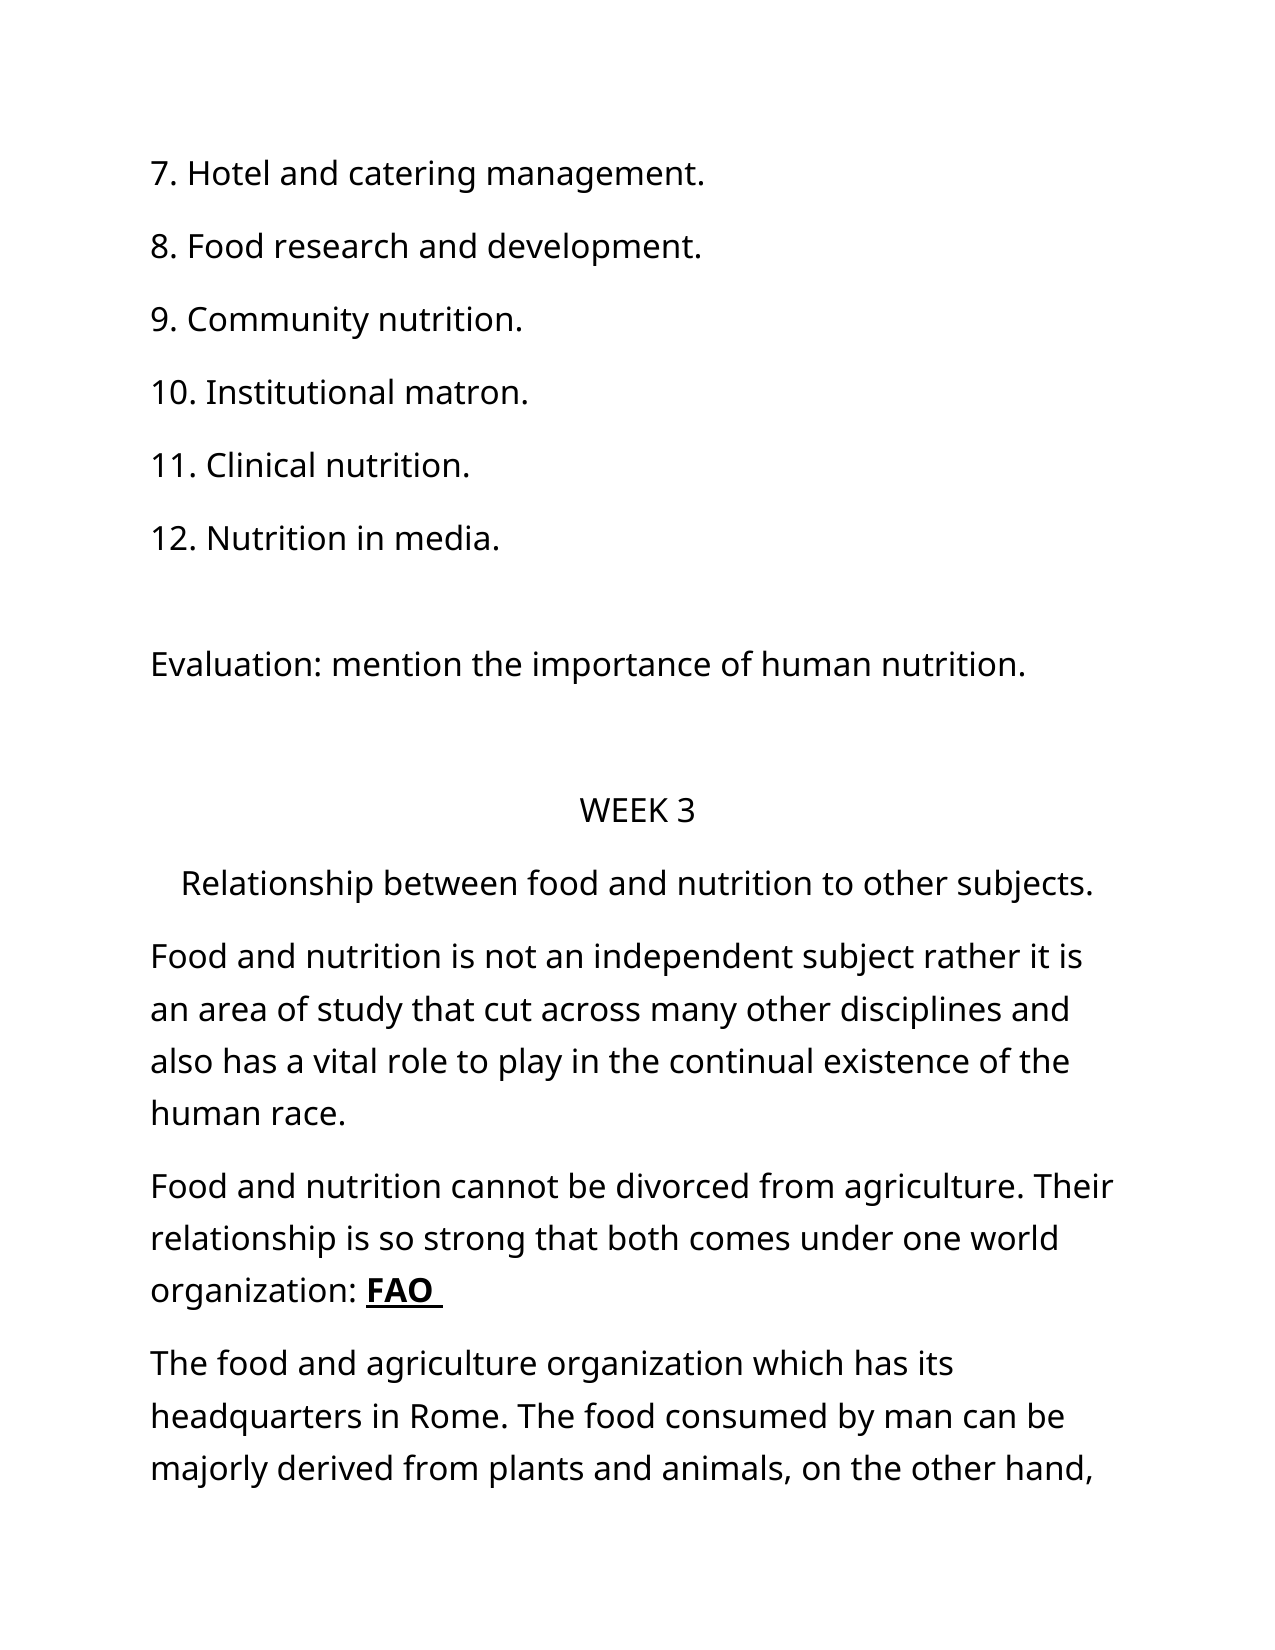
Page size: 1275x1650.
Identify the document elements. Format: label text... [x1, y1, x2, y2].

text WEEK 3 [150, 787, 1125, 833]
text 10. Institutional matron. [150, 369, 1125, 414]
text Relationship between food and nutrition to other subjects. [150, 860, 1125, 906]
text Food and nutrition cannot be divorced from agriculture. Their relationship is so strong that both comes under one world organization: FAO [150, 1163, 1125, 1313]
text Evaluation: mention the importance of human nutrition. [150, 641, 1125, 687]
text Food and nutrition is not an independent subject rather it is an area of study that cut across many other disciplines and also has a vital role to play in the continual existence of the human race. [150, 933, 1125, 1135]
text 8. Food research and development. [150, 223, 1125, 268]
text 9. Community nutrition. [150, 296, 1125, 341]
text 11. Clinical nutrition. [150, 442, 1125, 487]
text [150, 1340, 1125, 1490]
text 7. Hotel and catering management. [150, 150, 1125, 195]
text 12. Nutrition in media. [150, 515, 1125, 561]
